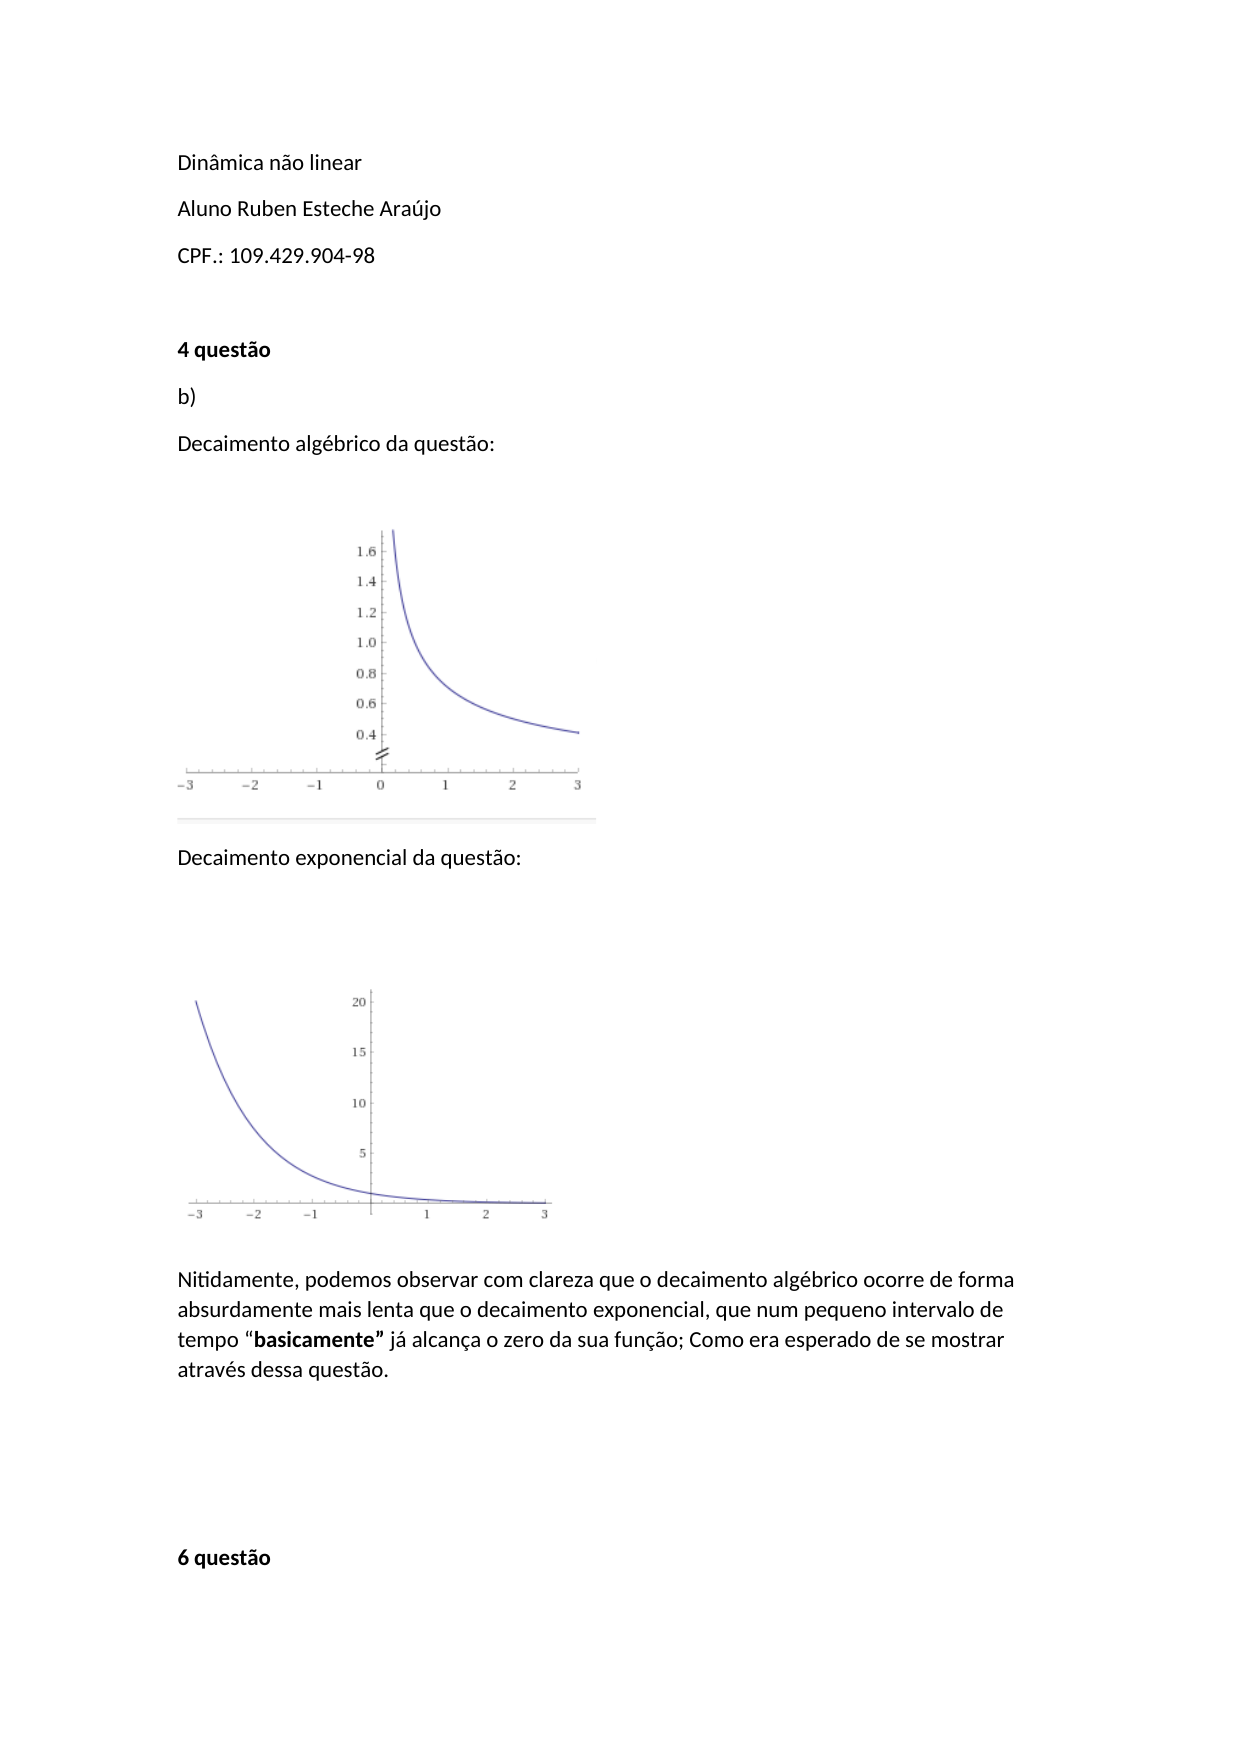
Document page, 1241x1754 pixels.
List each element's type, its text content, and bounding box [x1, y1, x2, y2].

text Dinâmica não linear [177, 148, 1063, 176]
text Decaimento algébrico da questão: [177, 429, 1063, 457]
picture [177, 522, 597, 824]
text b) [177, 382, 1063, 410]
text Nitidamente, podemos observar com clareza que o decaimento algébrico ocorre de forma absurdamente mais lenta que o decaimento exponencial, que num pequeno intervalo de tempo “basicamente” já alcança o zero da sua função; Como era esperado de se mostrar através dessa questão. [177, 1265, 1063, 1383]
text CPF.: 109.429.904-98 [177, 241, 1063, 269]
text 6 questão [177, 1543, 1063, 1571]
text Aluno Ruben Esteche Araújo [177, 194, 1063, 222]
picture [177, 983, 592, 1246]
text Decaimento exponencial da questão: [177, 843, 1063, 871]
text 4 questão [177, 335, 1063, 363]
